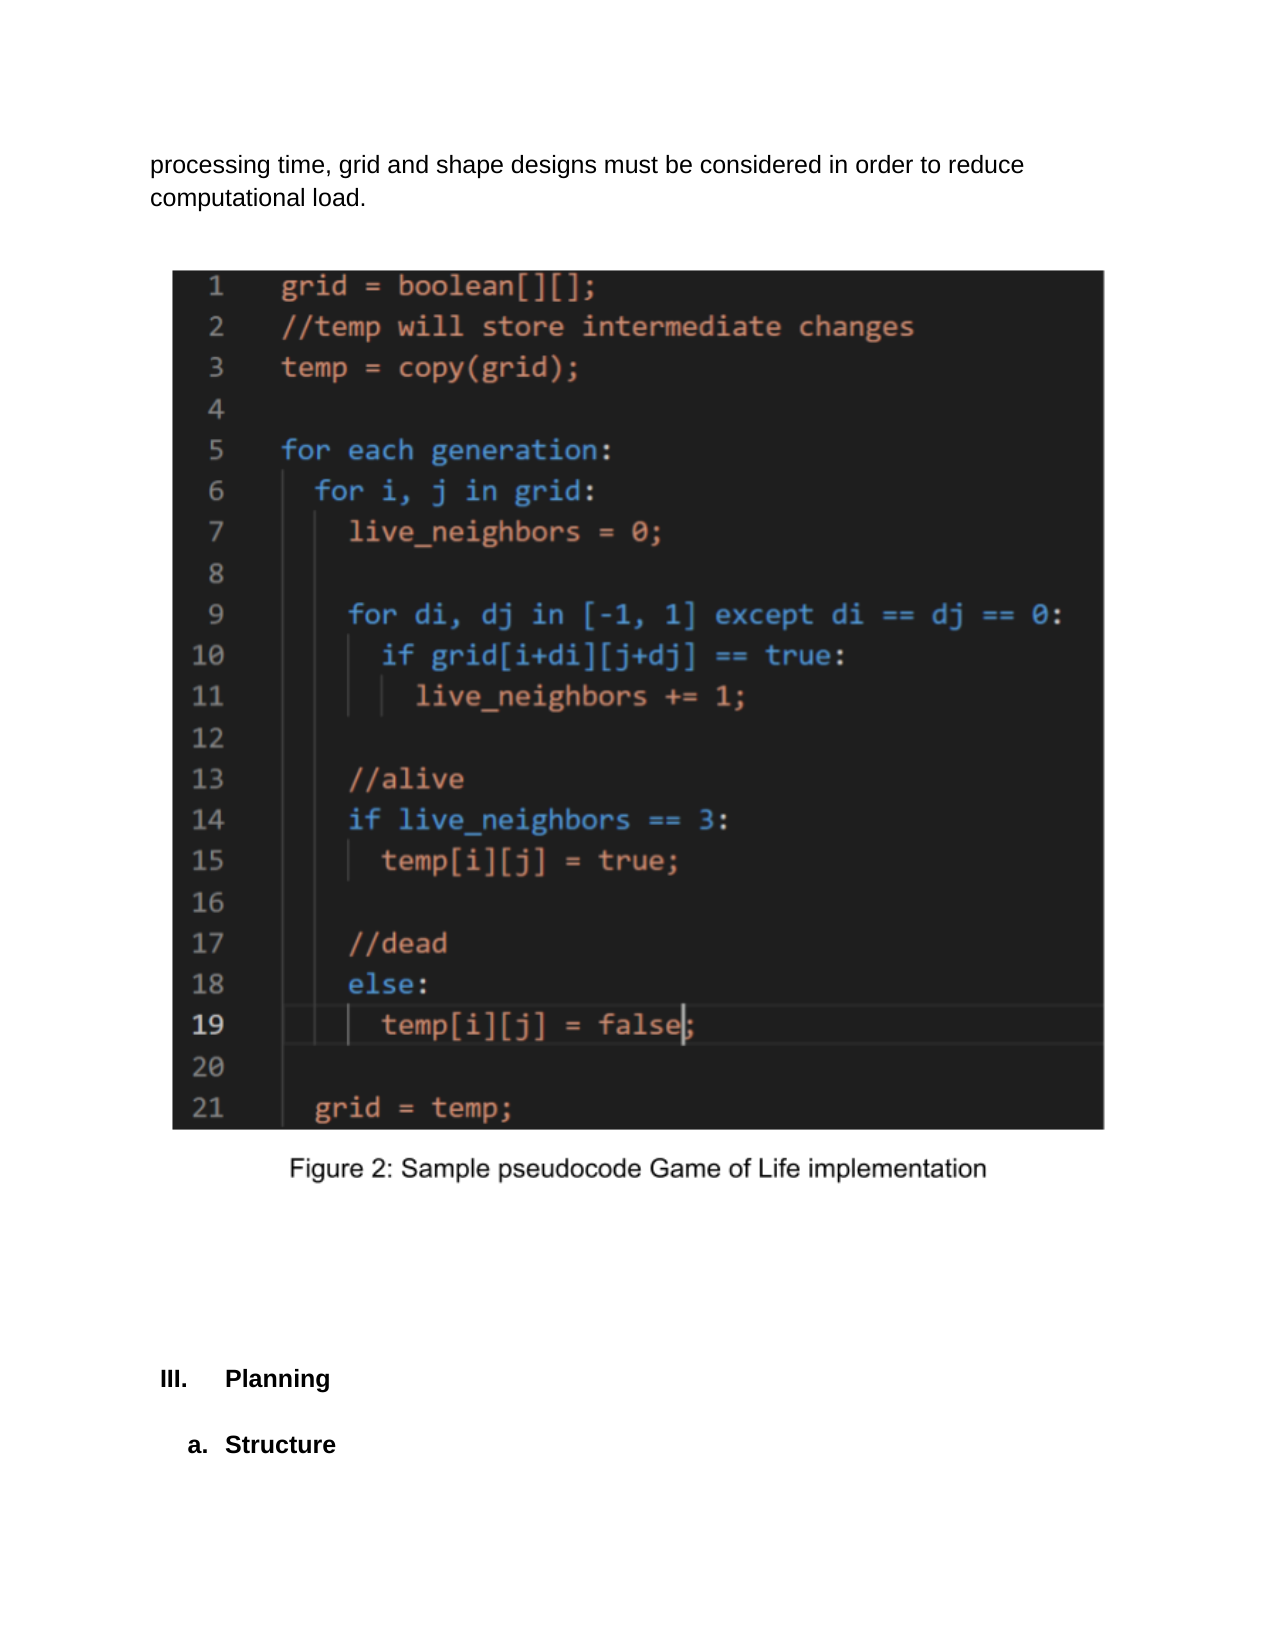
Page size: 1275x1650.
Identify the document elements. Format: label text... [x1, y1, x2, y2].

picture [150, 249, 1125, 1195]
list Planning [187, 1364, 1125, 1393]
list Structure [187, 1430, 1125, 1459]
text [150, 150, 1125, 212]
